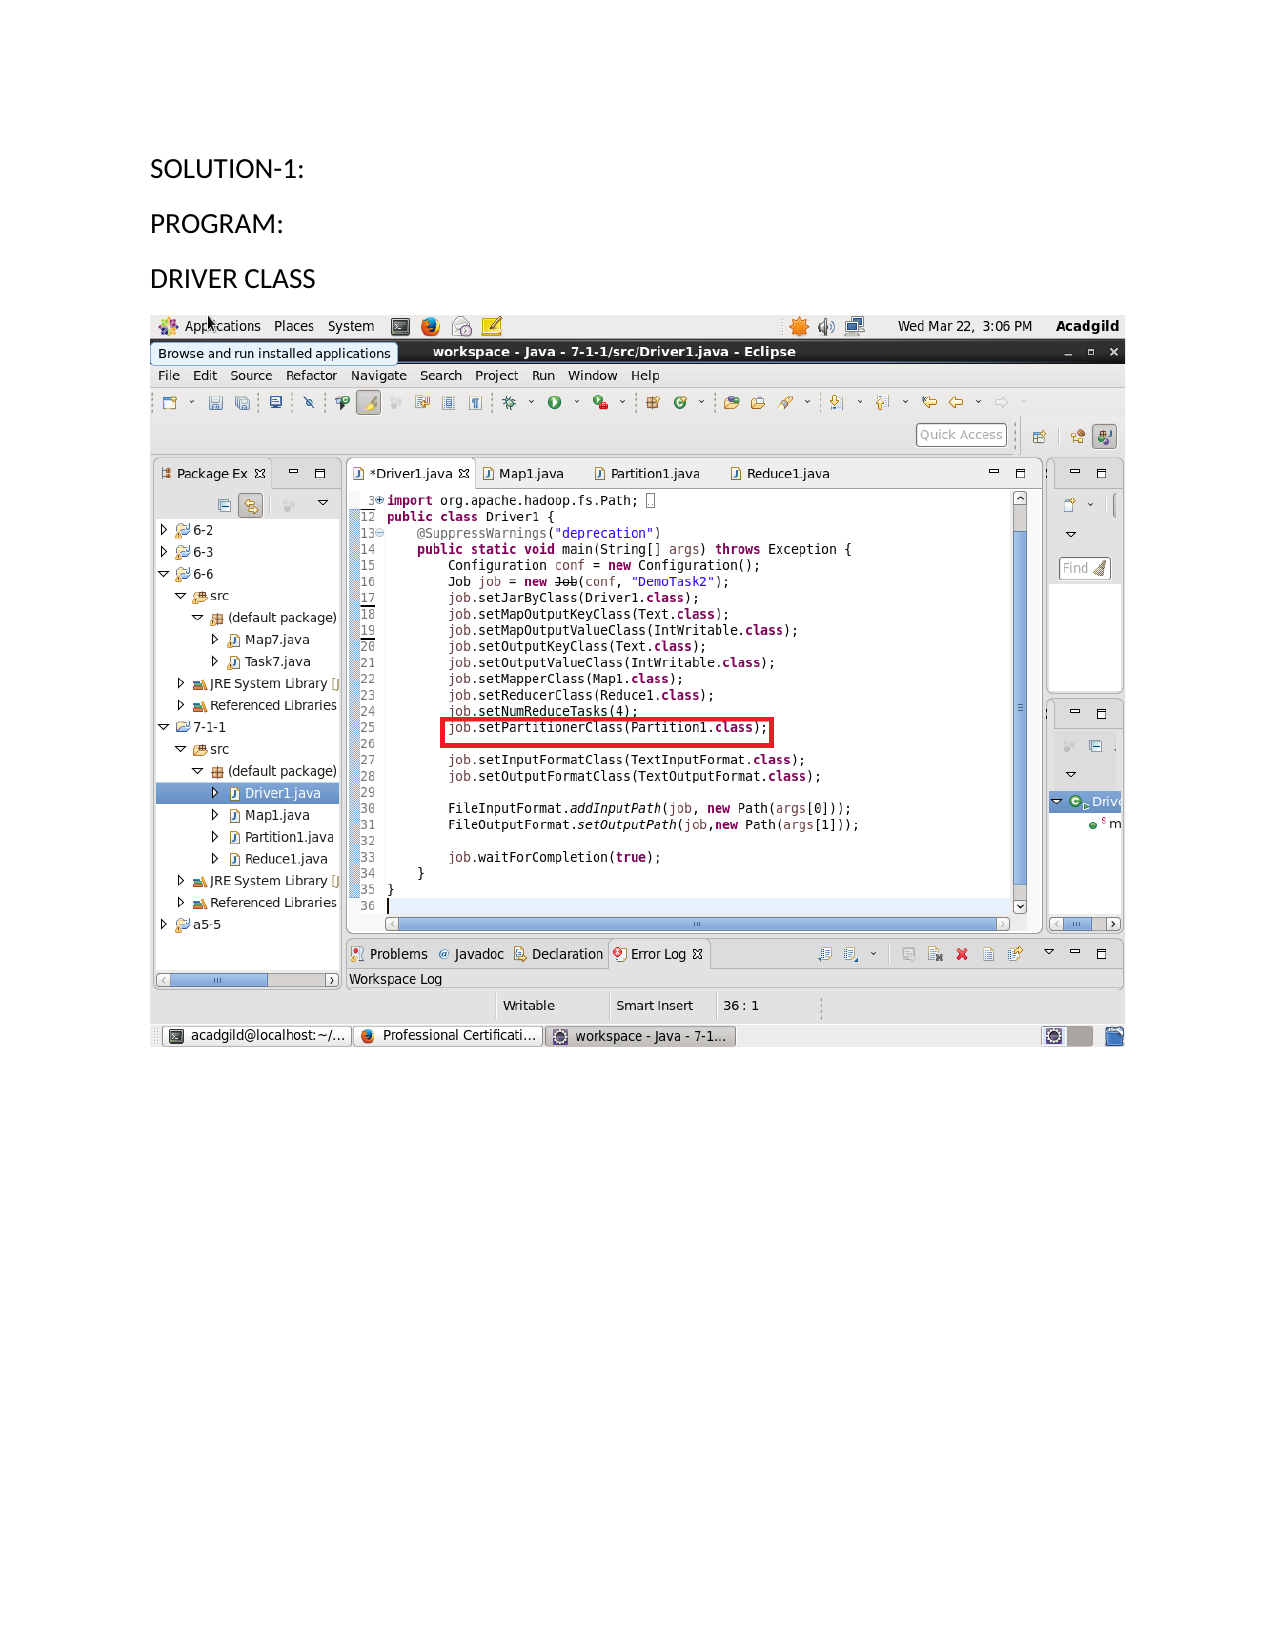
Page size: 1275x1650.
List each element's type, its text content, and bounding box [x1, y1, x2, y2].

text PROGRAM: [150, 205, 1125, 241]
picture [150, 315, 1125, 1047]
text DRIVER CLASS [150, 260, 1125, 296]
text SOLUTION-1: [150, 150, 1125, 186]
